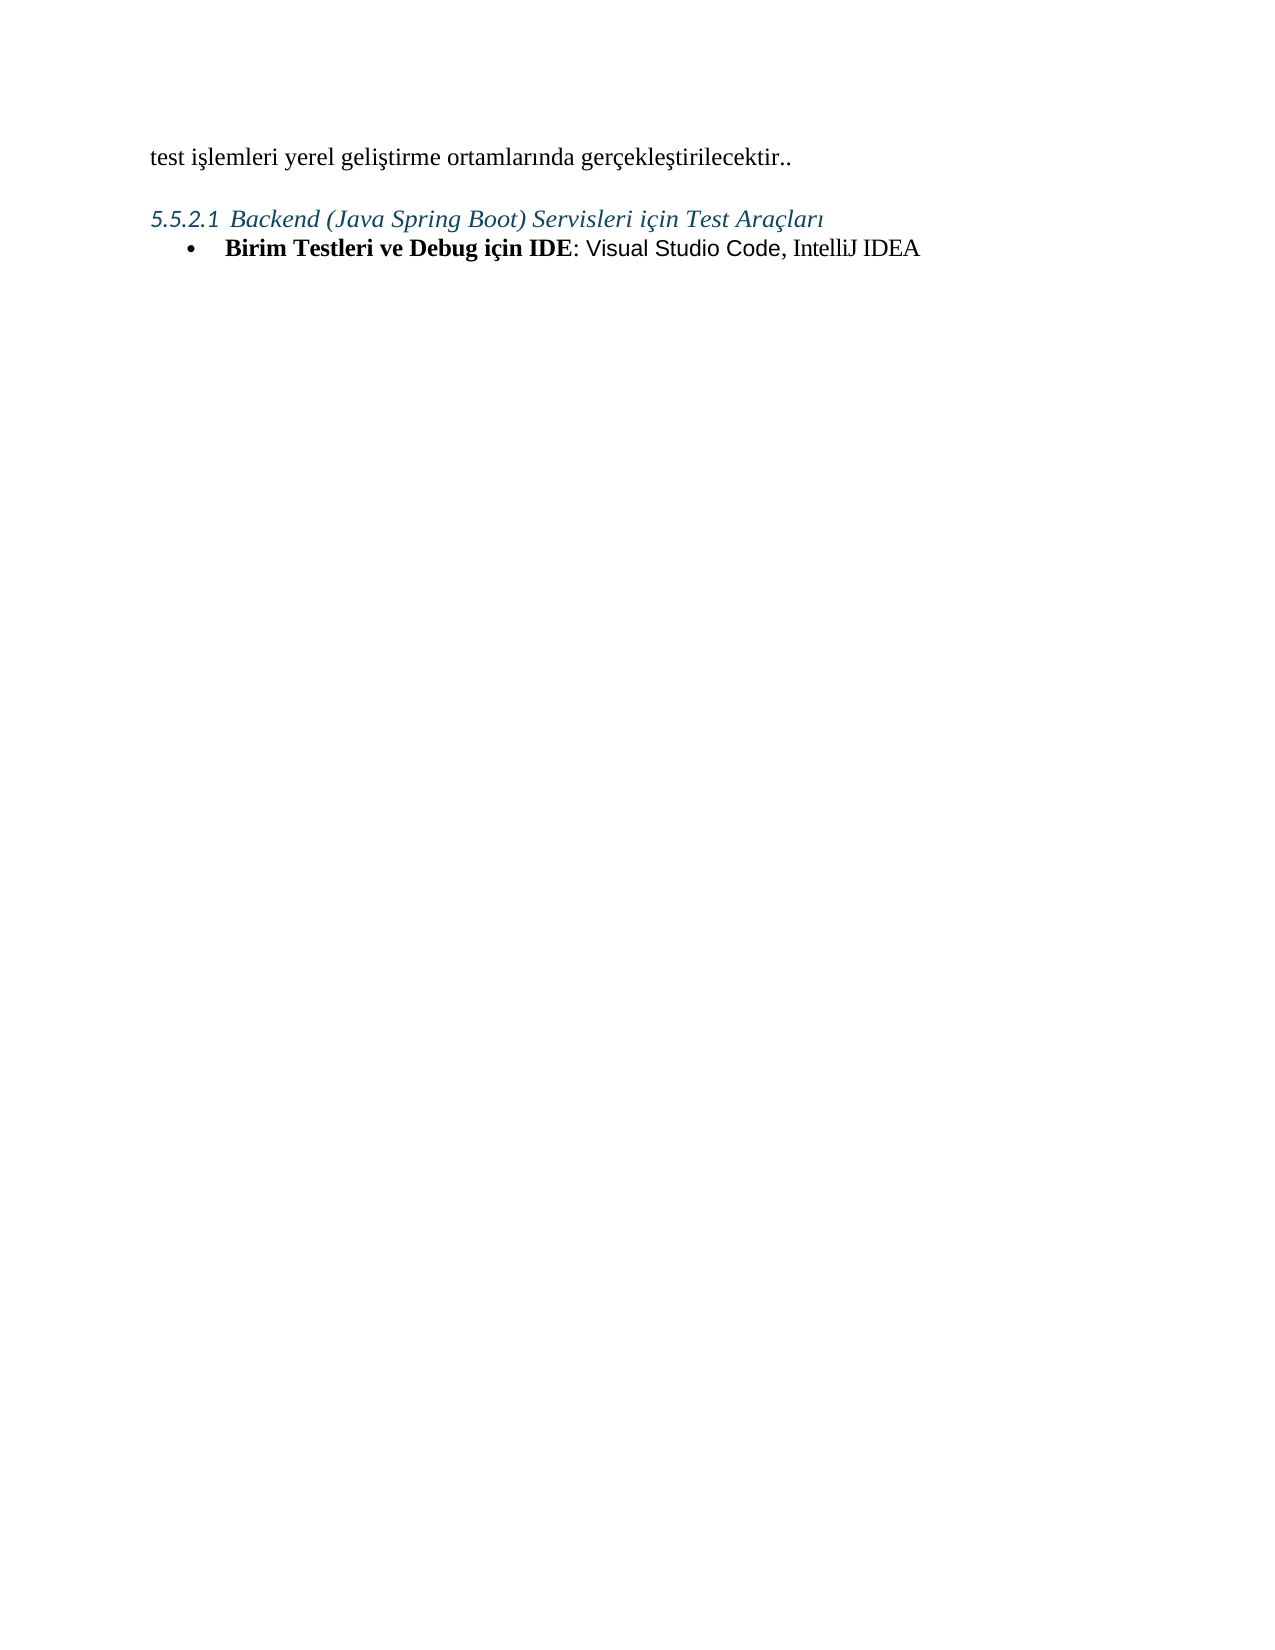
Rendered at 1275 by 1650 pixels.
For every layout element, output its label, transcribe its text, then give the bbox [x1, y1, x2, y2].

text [150, 142, 1125, 170]
list Birim Testleri ve Debug için IDE: Visual Studio Code, IntelliJ IDEA [187, 233, 1208, 262]
list Backend (Java Spring Boot) Servisleri için Test Araçları [150, 203, 1208, 233]
